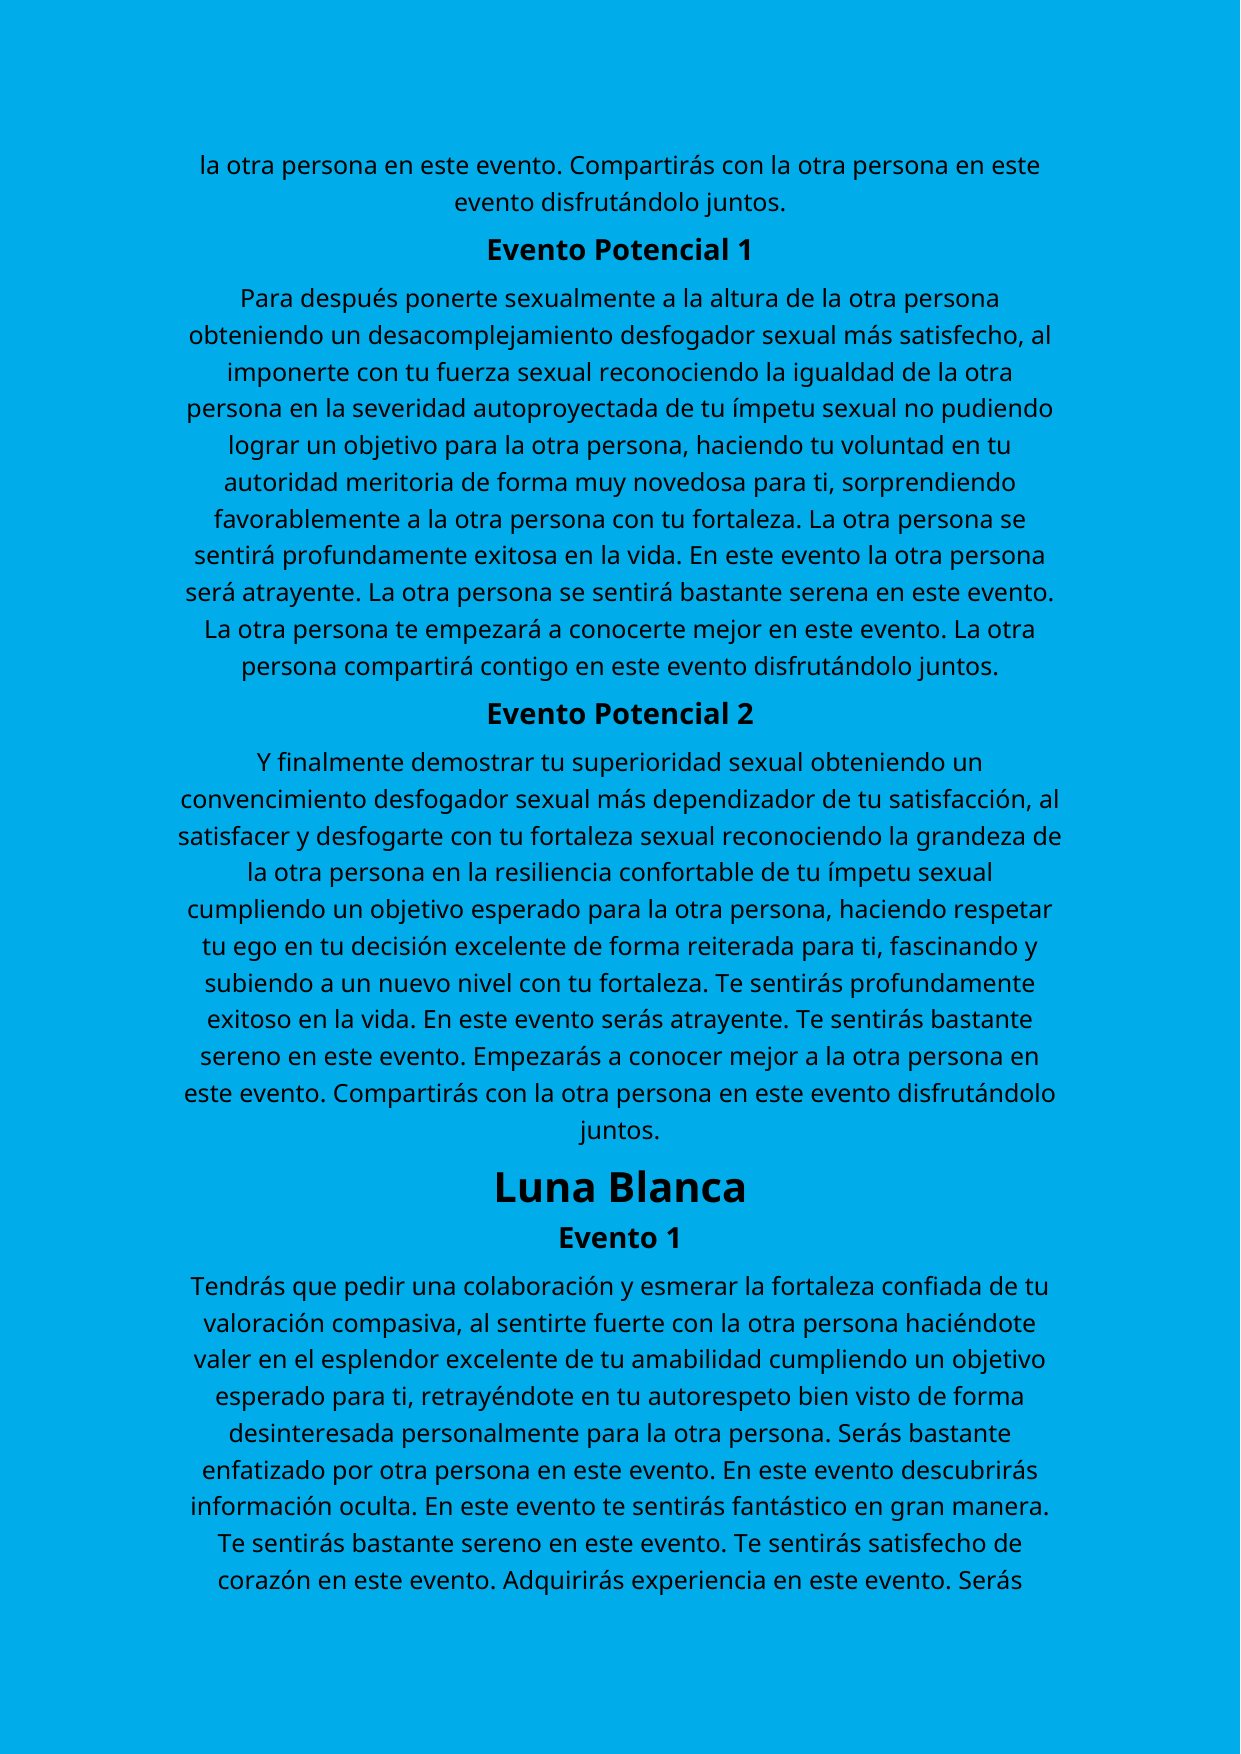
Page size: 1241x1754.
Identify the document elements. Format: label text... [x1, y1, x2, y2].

list Para después ponerte sexualmente a la altura de la otra persona obteniendo un desacomplejamiento desfogador sexual más satisfecho, al imponerte con tu fuerza sexual reconociendo la igualdad de la otra persona en la severidad autoproyectada de tu ímpetu sexual no pudiendo lograr un objetivo para la otra persona, haciendo tu voluntad en tu autoridad meritoria de forma muy novedosa para ti, sorprendiendo favorablemente a la otra persona con tu fortaleza. La otra persona se sentirá profundamente exitosa en la vida. En este evento la otra persona será atrayente. La otra persona se sentirá bastante serena en este evento. La otra persona te empezará a conocerte mejor en este evento. La otra persona compartirá contigo en este evento disfrutándolo juntos. [177, 281, 1063, 682]
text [177, 148, 1063, 218]
text Evento Potencial 1 [177, 229, 1063, 269]
text Evento Potencial 2 [177, 693, 1063, 733]
text Luna Blanca Evento 1 [177, 1157, 1063, 1257]
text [177, 1268, 1063, 1597]
list Y finalmente demostrar tu superioridad sexual obteniendo un convencimiento desfogador sexual más dependizador de tu satisfacción, al satisfacer y desfogarte con tu fortaleza sexual reconociendo la grandeza de la otra persona en la resiliencia confortable de tu ímpetu sexual cumpliendo un objetivo esperado para la otra persona, haciendo respetar tu ego en tu decisión excelente de forma reiterada para ti, fascinando y subiendo a un nuevo nivel con tu fortaleza. Te sentirás profundamente exitoso en la vida. En este evento serás atrayente. Te sentirás bastante sereno en este evento. Empezarás a conocer mejor a la otra persona en este evento. Compartirás con la otra persona en este evento disfrutándolo juntos. [177, 744, 1063, 1146]
